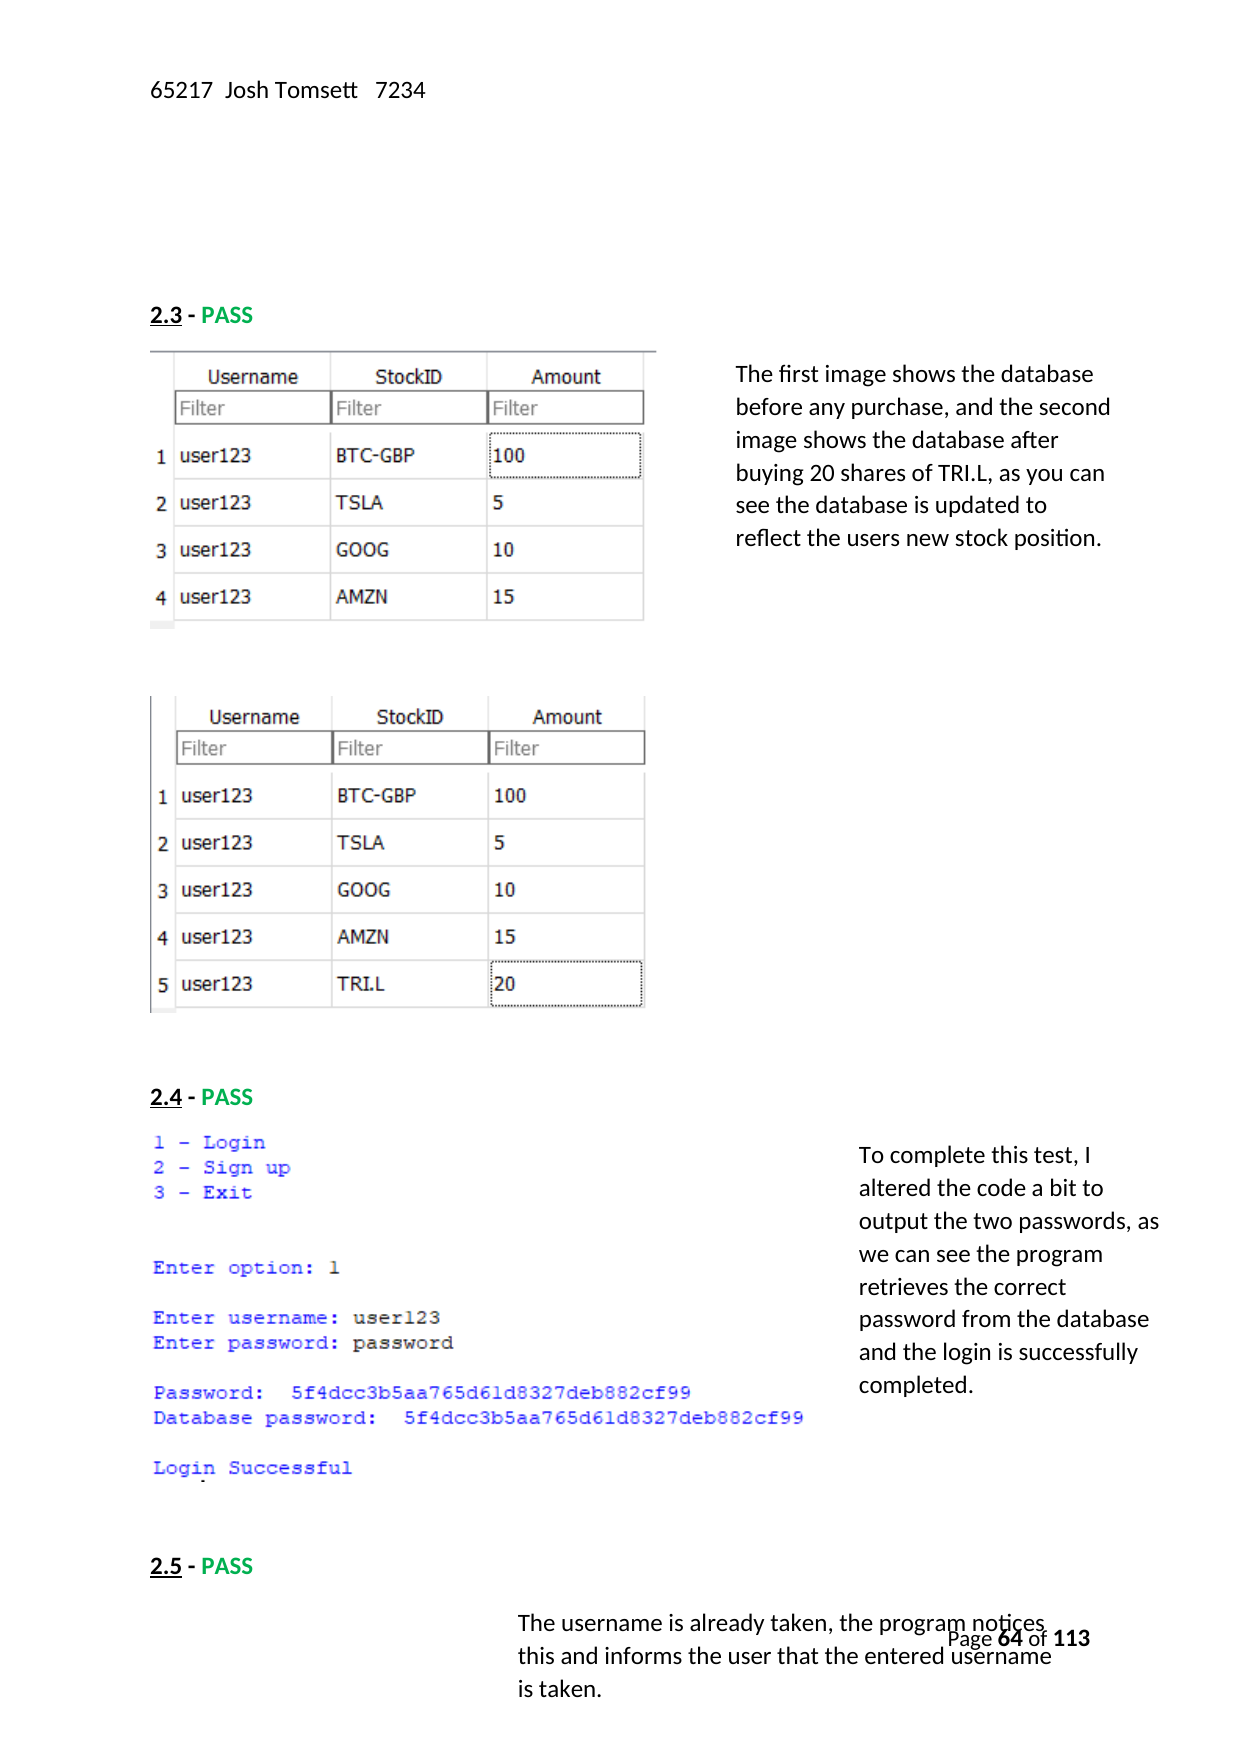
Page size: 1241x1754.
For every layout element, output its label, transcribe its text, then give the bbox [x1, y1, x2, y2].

text 2.3 - PASS [150, 299, 1090, 329]
text 2.4 - PASS [150, 1081, 1090, 1111]
text 2.5 - PASS [150, 1550, 1090, 1581]
